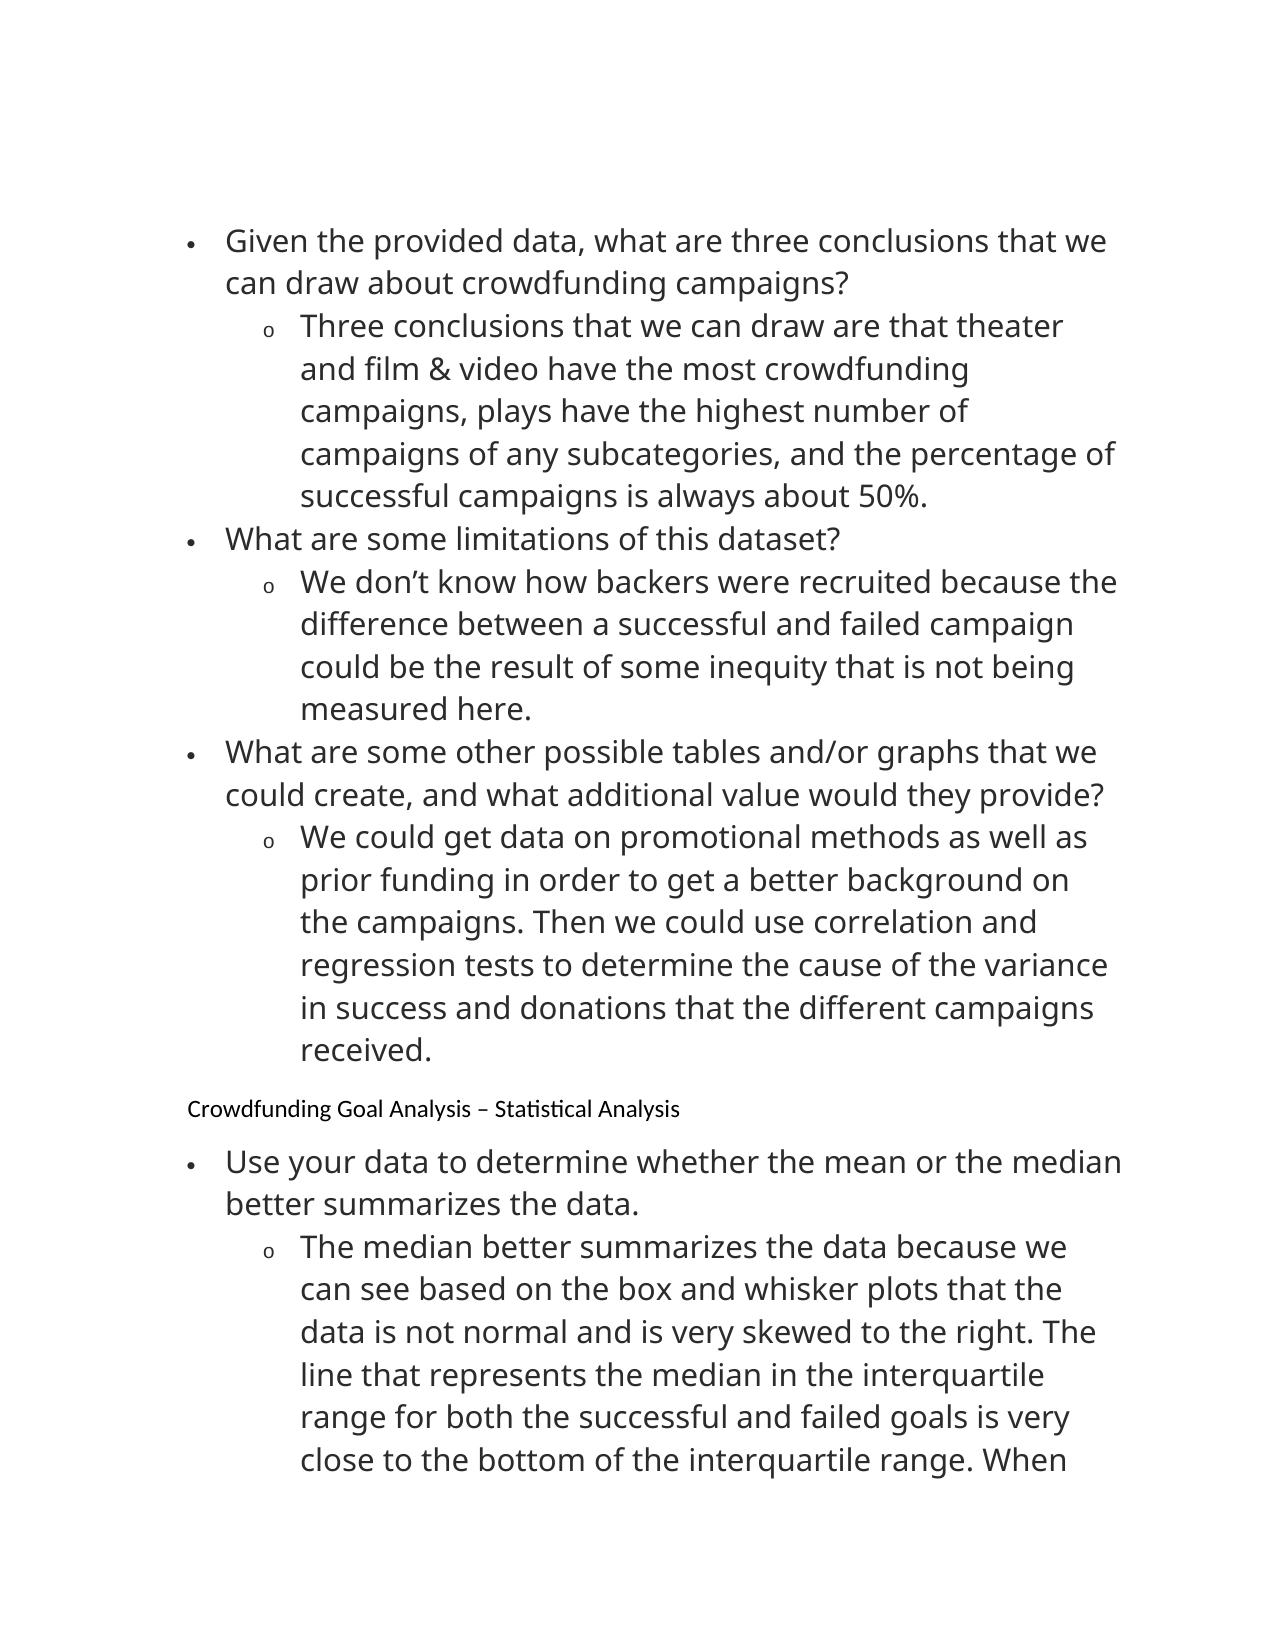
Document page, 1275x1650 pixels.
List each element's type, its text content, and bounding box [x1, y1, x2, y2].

list What are some other possible tables and/or graphs that we could create, and what additional value would they provide? [187, 730, 1125, 815]
list Three conclusions that we can draw are that theater and film & video have the most crowdfunding campaigns, plays have the highest number of campaigns of any subcategories, and the percentage of successful campaigns is always about 50%. [262, 304, 1125, 517]
list Given the provided data, what are three conclusions that we can draw about crowdfunding campaigns? [187, 219, 1125, 304]
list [262, 1225, 1125, 1480]
list We don’t know how backers were recruited because the difference between a successful and failed campaign could be the result of some inequity that is not being measured here. [262, 559, 1125, 730]
list Use your data to determine whether the mean or the median better summarizes the data. [187, 1139, 1125, 1225]
list What are some limitations of this dataset? [187, 517, 1125, 559]
text Crowdfunding Goal Analysis – Statistical Analysis [187, 1086, 1125, 1124]
list We could get data on promotional methods as well as prior funding in order to get a better background on the campaigns. Then we could use correlation and regression tests to determine the cause of the variance in success and donations that the different campaigns received. [262, 815, 1125, 1071]
